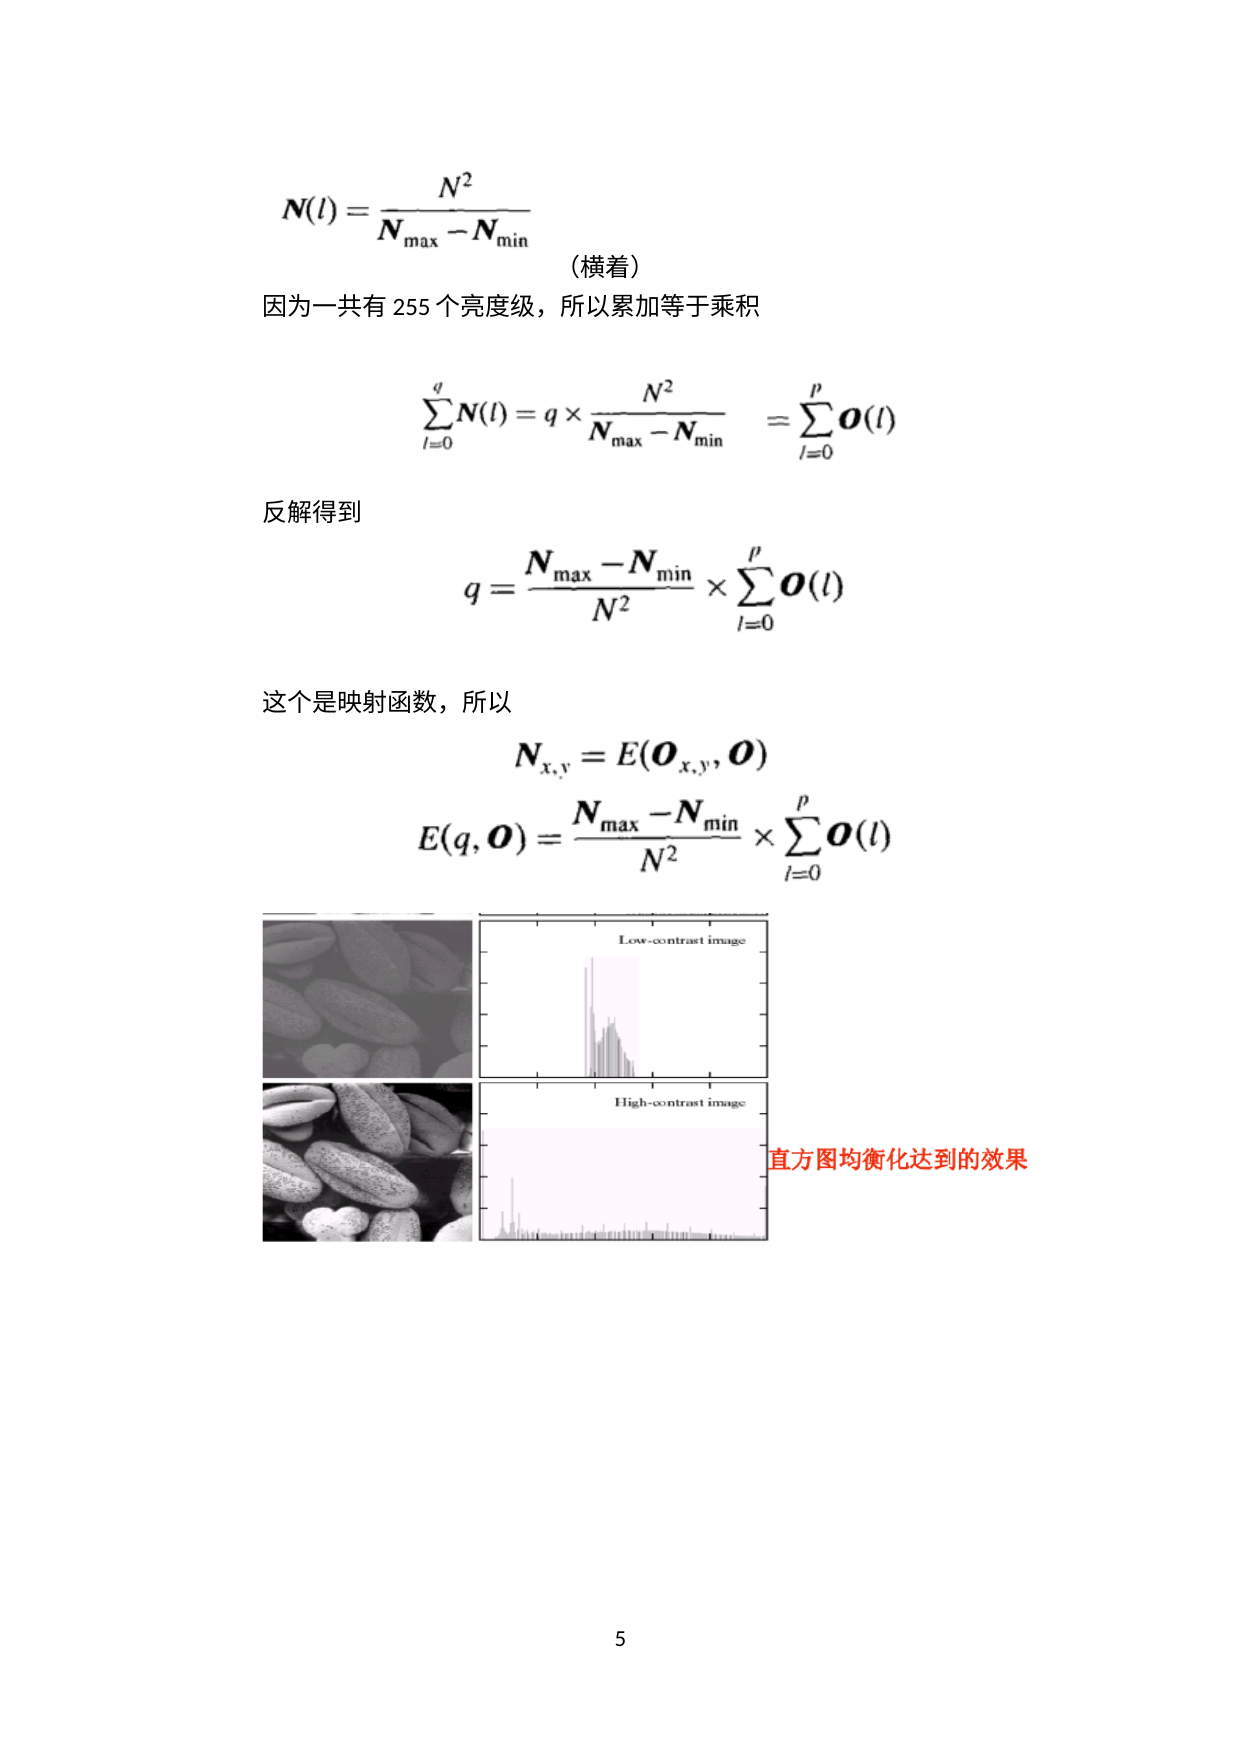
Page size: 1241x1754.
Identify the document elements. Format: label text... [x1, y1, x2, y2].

list 因为一共有255个亮度级，所以累加等于乘积 [262, 287, 1053, 323]
picture [262, 150, 555, 277]
picture [515, 721, 800, 786]
picture [406, 787, 909, 912]
picture [395, 358, 920, 491]
list 这个是映射函数，所以 [262, 683, 1053, 719]
picture [441, 531, 874, 648]
picture [262, 913, 1057, 1243]
list 反解得到 [262, 493, 1053, 529]
